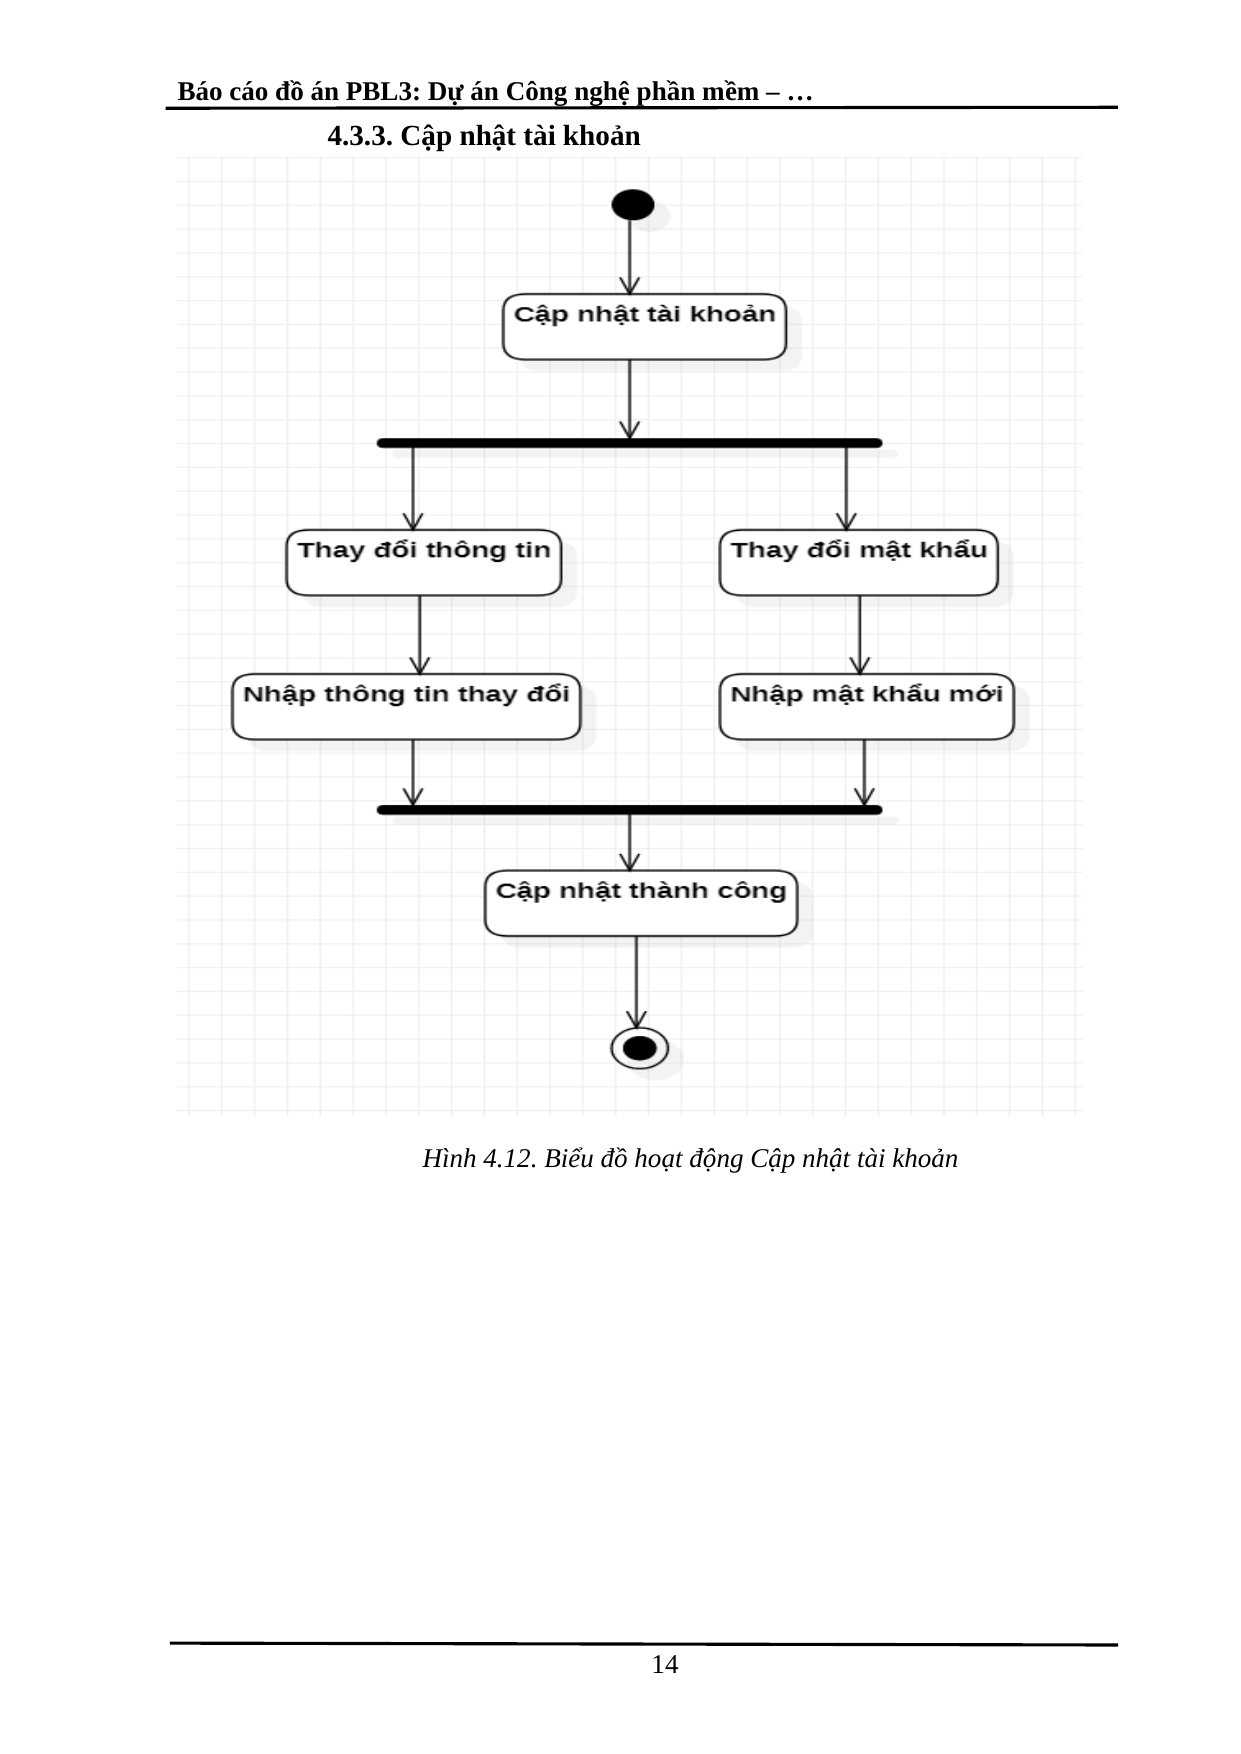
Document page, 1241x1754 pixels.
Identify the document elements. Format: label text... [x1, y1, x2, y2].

text Hình 4.12. Biểu đồ hoạt động Cập nhật tài khoản [177, 1142, 1122, 1173]
picture [177, 156, 1083, 1116]
subtitle 4.3.3. Cập nhật tài khoản [252, 118, 1122, 152]
